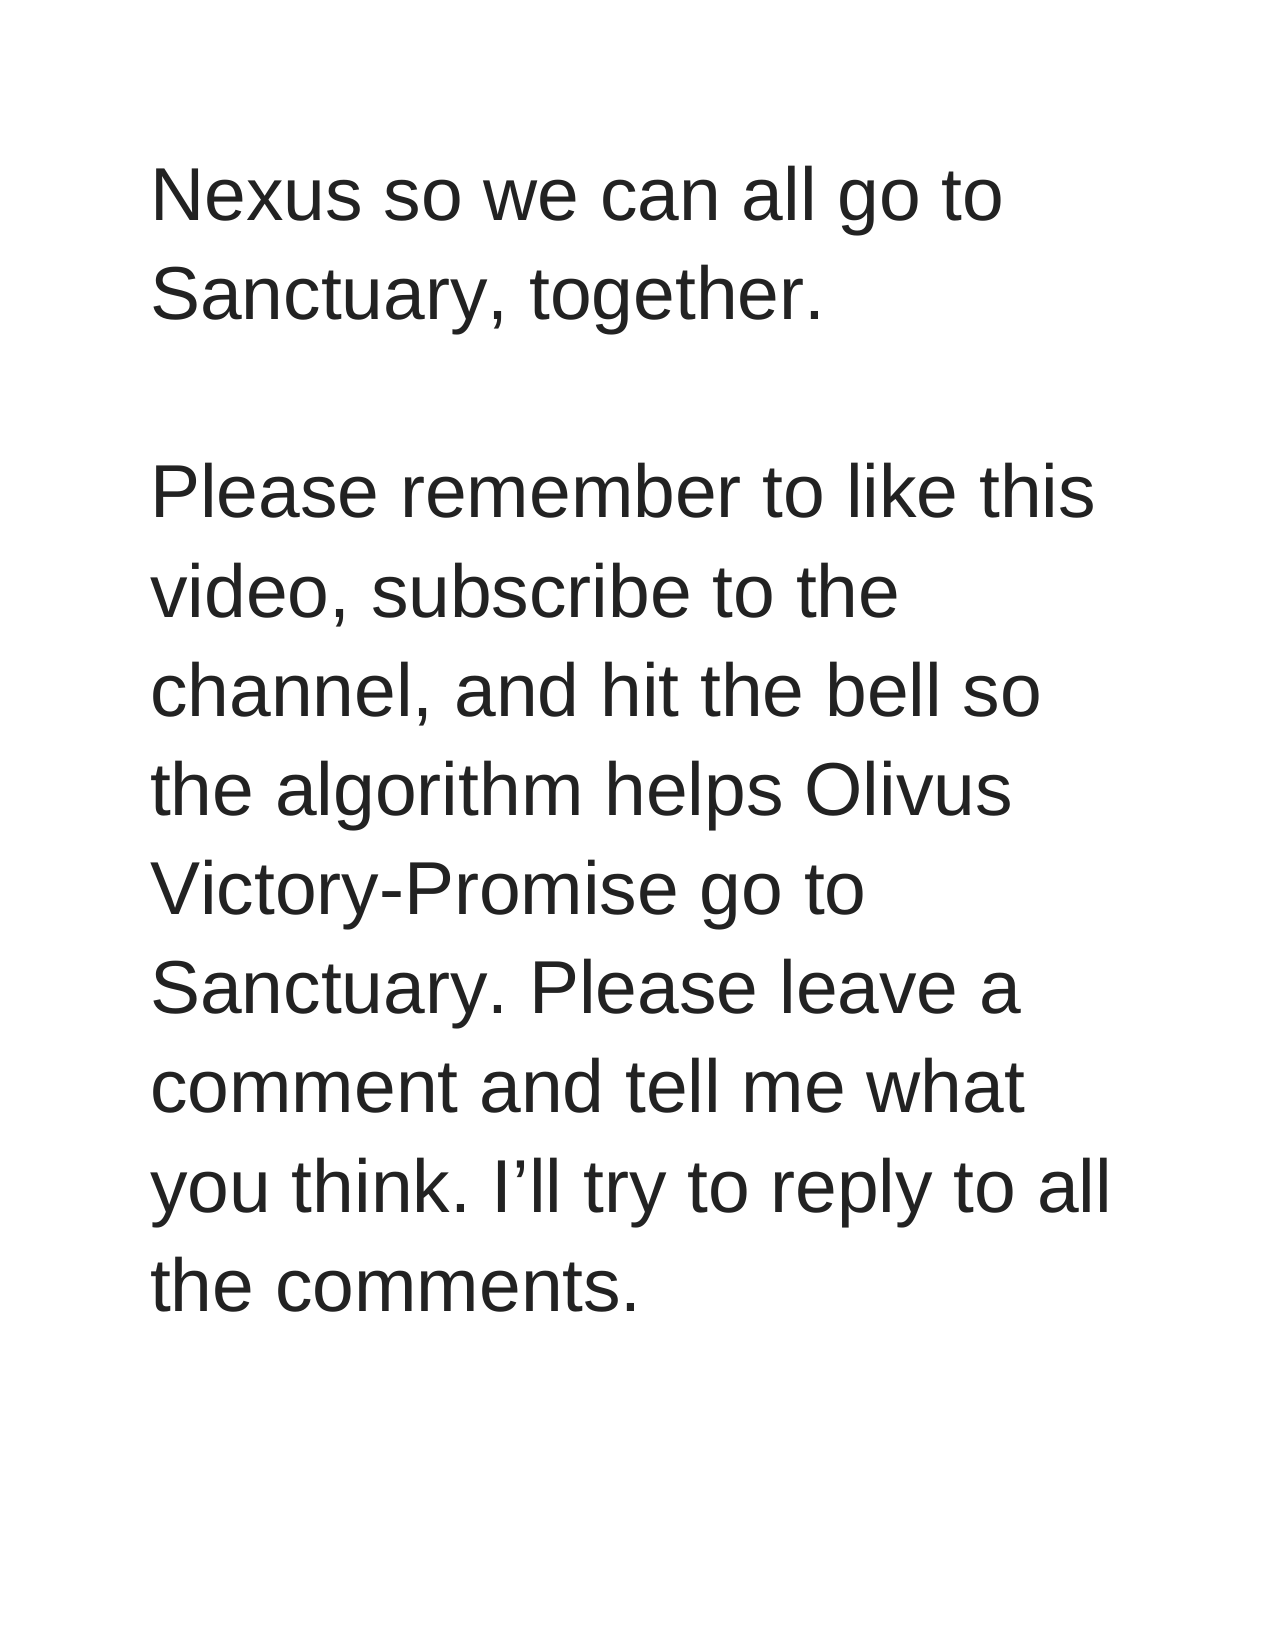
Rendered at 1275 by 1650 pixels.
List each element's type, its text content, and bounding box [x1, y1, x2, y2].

text Please remember to like this video, subscribe to the channel, and hit the bell so the algorithm helps Olivus Victory-Promise go to Sanctuary. Please leave a comment and tell me what you think. I’ll try to reply to all the comments. [150, 447, 1125, 1327]
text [150, 150, 1125, 335]
